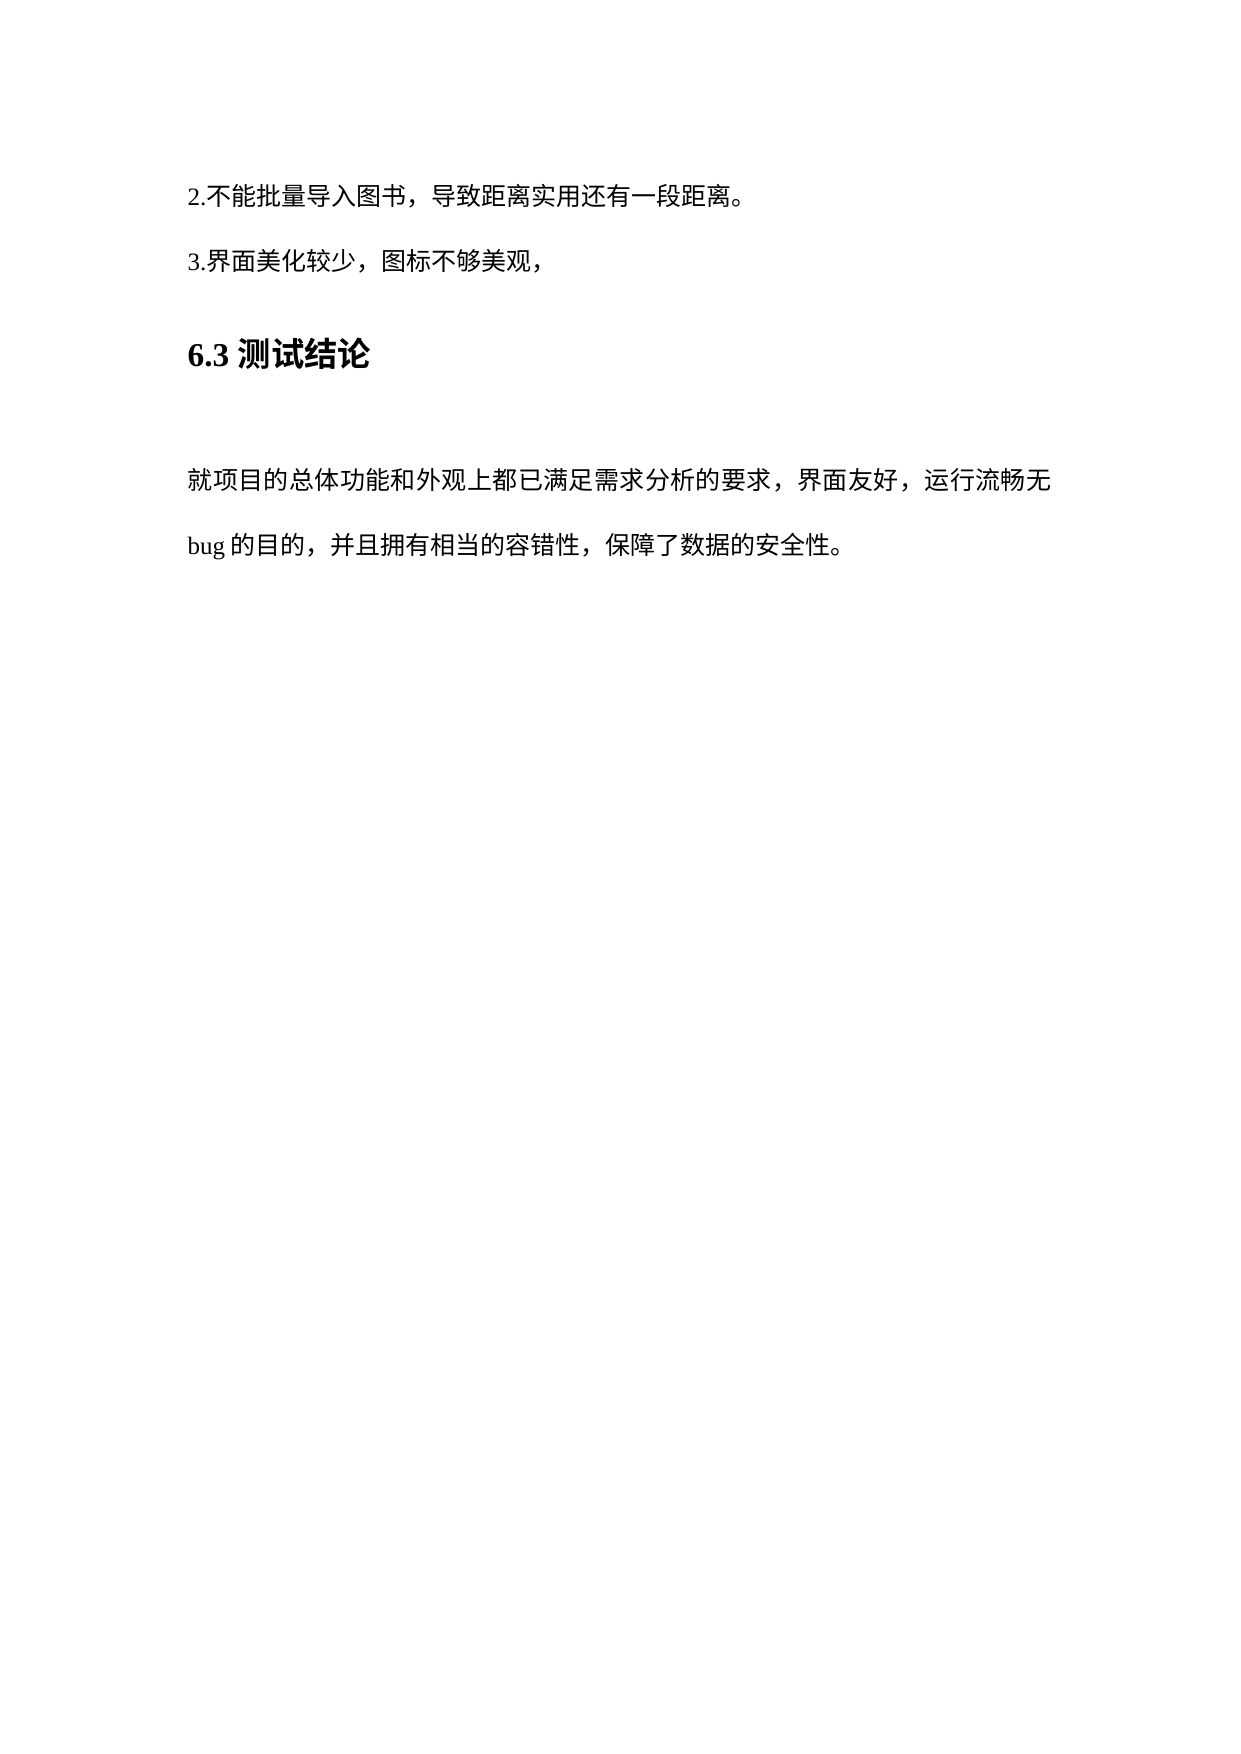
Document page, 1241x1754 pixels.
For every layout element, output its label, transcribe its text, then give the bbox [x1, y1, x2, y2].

text 3.界面美化较少，图标不够美观， [187, 227, 1053, 292]
text 就项目的总体功能和外观上都已满足需求分析的要求，界面友好，运行流畅无bug的目的，并且拥有相当的容错性，保障了数据的安全性。 [187, 446, 1053, 576]
subtitle 6.3 测试结论 [187, 319, 1053, 384]
text 2.不能批量导入图书，导致距离实用还有一段距离。 [187, 162, 1053, 227]
